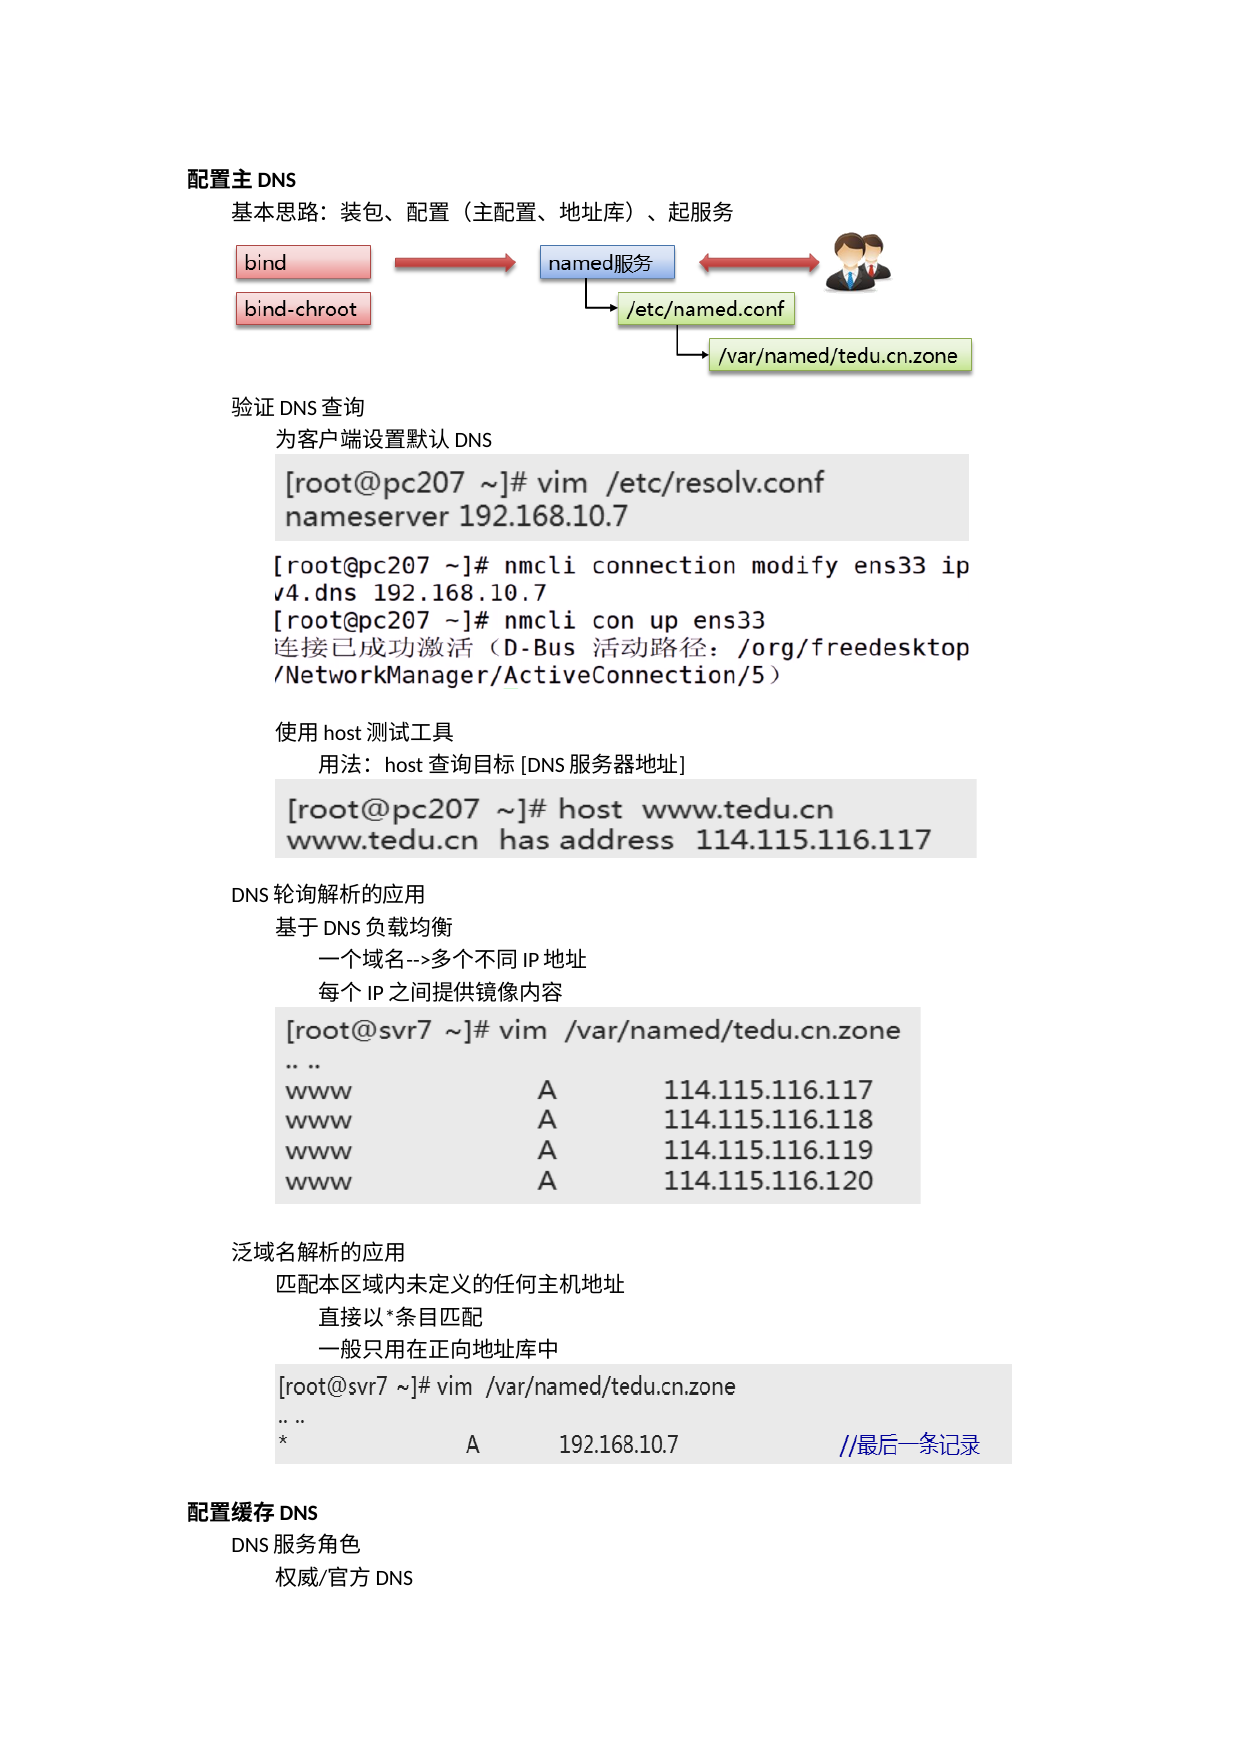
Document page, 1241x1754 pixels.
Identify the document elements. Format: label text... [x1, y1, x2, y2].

text 直接以*条目匹配 [187, 1299, 1053, 1332]
text 为客户端设置默认DNS [187, 422, 1053, 454]
text 验证DNS查询 [187, 389, 1053, 422]
text DNS轮询解析的应用 [187, 877, 1053, 909]
text 匹配本区域内未定义的任何主机地址 [187, 1267, 1053, 1299]
text 一个域名-->多个不同IP地址 [187, 942, 1053, 974]
picture [275, 1364, 1012, 1464]
text 基于DNS负载均衡 [187, 909, 1053, 942]
text 配置缓存DNS [187, 1494, 1053, 1527]
text 配置主DNS [187, 162, 1053, 194]
text 用法：host 查询目标 [DNS服务器地址] [187, 747, 1053, 779]
text 泛域名解析的应用 [187, 1234, 1053, 1267]
text 权威/官方DNS [187, 1559, 1053, 1592]
picture [275, 454, 969, 541]
text 使用host测试工具 [187, 714, 1053, 747]
text 一般只用在正向地址库中 [187, 1332, 1053, 1364]
text 基本思路：装包、配置（主配置、地址库）、起服务 [187, 194, 1053, 227]
picture [275, 552, 969, 689]
picture [275, 779, 977, 858]
text DNS服务角色 [187, 1527, 1053, 1559]
text 每个IP之间提供镜像内容 [187, 974, 1053, 1007]
picture [231, 227, 992, 383]
picture [275, 1007, 921, 1204]
